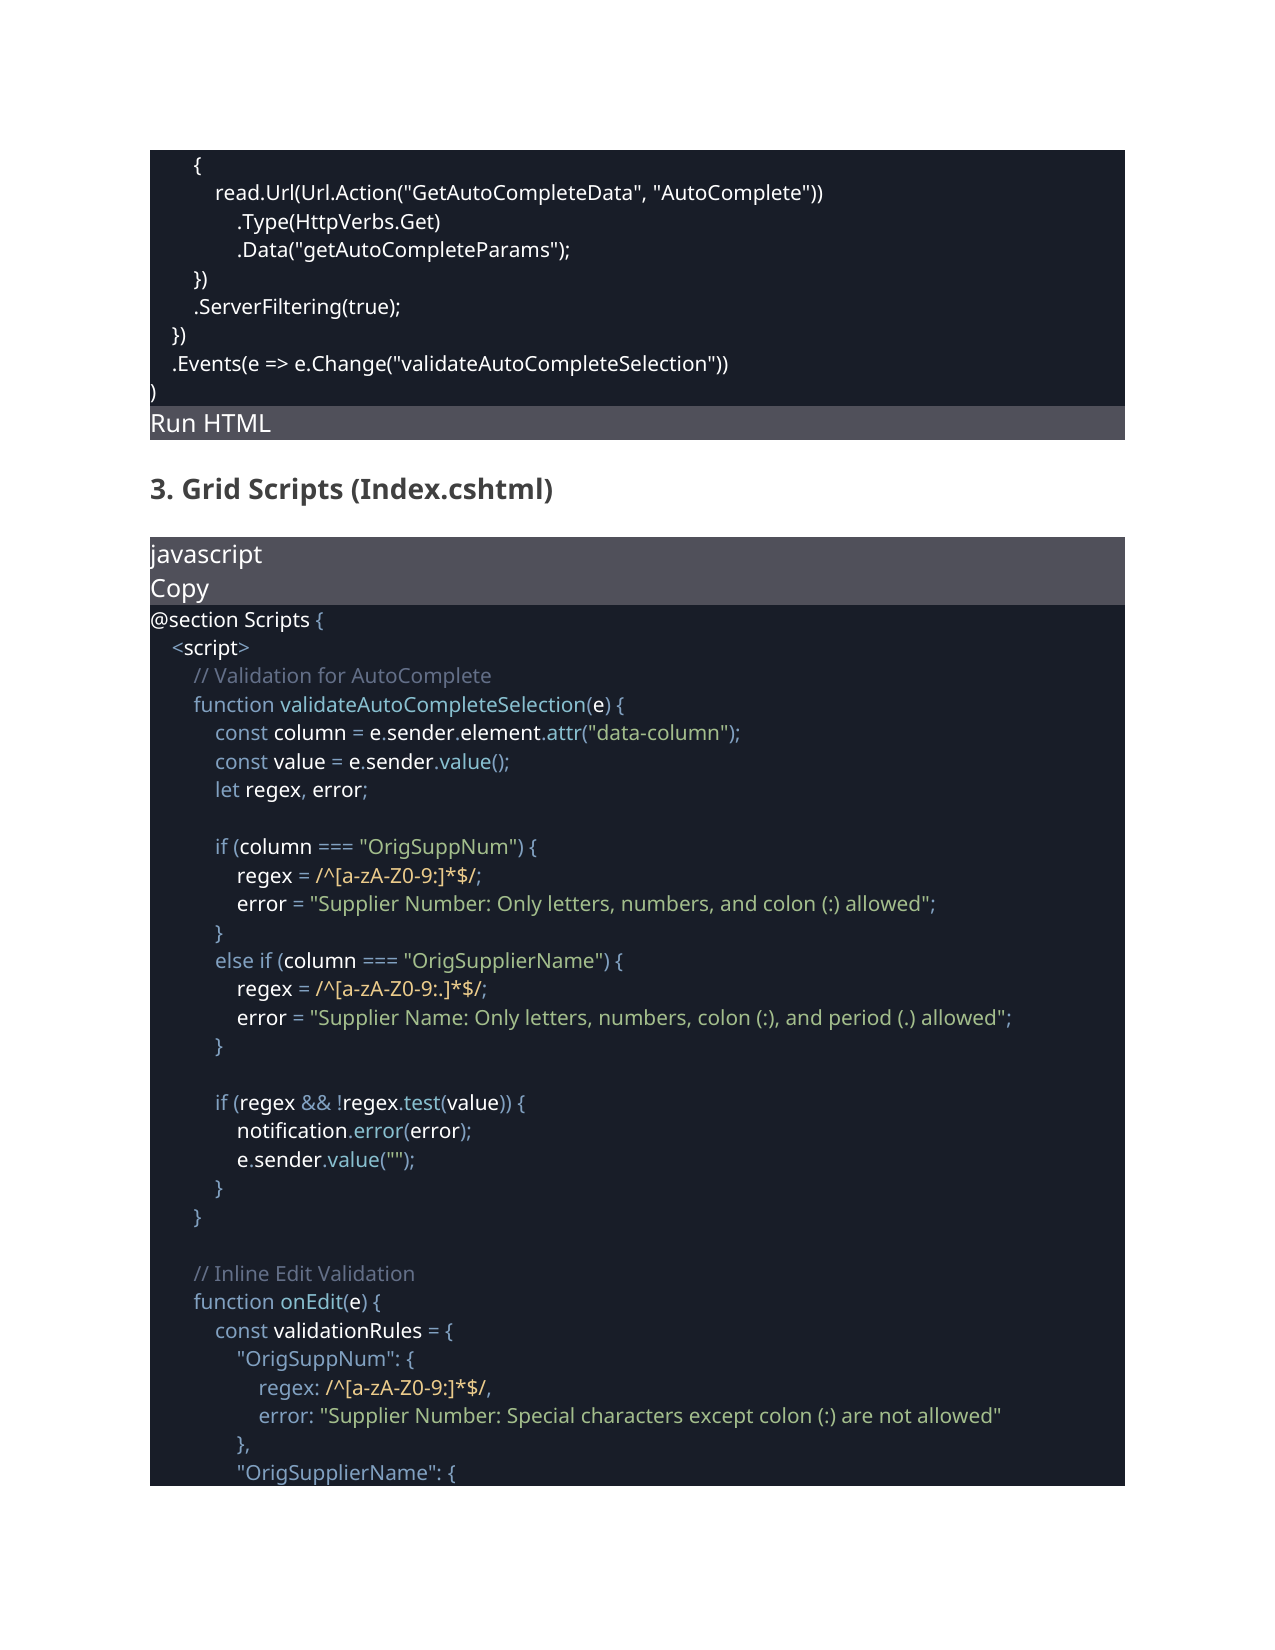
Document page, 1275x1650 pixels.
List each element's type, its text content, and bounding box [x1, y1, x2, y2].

text error = "Supplier Number: Only letters, numbers, and colon (:) allowed"; [150, 889, 1125, 918]
text const validationRules = { [150, 1316, 1125, 1344]
text regex: /^[a-zA-Z0-9:]*$/, [150, 1373, 1125, 1401]
text else if (column === "OrigSupplierName") { [150, 946, 1125, 974]
text "OrigSuppNum": { [150, 1344, 1125, 1373]
text let regex, error; [150, 775, 1125, 804]
text } [150, 918, 1125, 946]
text const value = e.sender.value(); [150, 747, 1125, 775]
text // Validation for AutoComplete [150, 662, 1125, 690]
text javascript [150, 537, 1125, 571]
text Run HTML [150, 406, 1125, 440]
text } [150, 1031, 1125, 1060]
text read.Url(Url.Action("GetAutoCompleteData", "AutoComplete")) [150, 178, 1125, 207]
text } [150, 1202, 1125, 1230]
text notification.error(error); [150, 1117, 1125, 1145]
text "OrigSupplierName": { [150, 1458, 1125, 1486]
text }) [150, 321, 1125, 349]
text // Inline Edit Validation [150, 1259, 1125, 1287]
text if (column === "OrigSuppNum") { [150, 832, 1125, 861]
text function onEdit(e) { [150, 1287, 1125, 1316]
text ) [150, 377, 1125, 406]
text regex = /^[a-zA-Z0-9:]*$/; [150, 861, 1125, 889]
text 3. Grid Scripts (Index.cshtml) [150, 469, 1125, 507]
text } [150, 1173, 1125, 1202]
text .ServerFiltering(true); [150, 292, 1125, 321]
text error = "Supplier Name: Only letters, numbers, colon (:), and period (.) allowed"; [150, 1003, 1125, 1031]
text @section Scripts { [150, 605, 1125, 633]
text .Data("getAutoCompleteParams"); [150, 235, 1125, 264]
text regex = /^[a-zA-Z0-9:.]*$/; [150, 974, 1125, 1003]
text .Type(HttpVerbs.Get) [150, 207, 1125, 235]
text if (regex && !regex.test(value)) { [150, 1088, 1125, 1117]
text error: "Supplier Number: Special characters except colon (:) are not allowed" [150, 1401, 1125, 1429]
text function validateAutoCompleteSelection(e) { [150, 690, 1125, 718]
text .Events(e => e.Change("validateAutoCompleteSelection")) [150, 349, 1125, 377]
text Copy [150, 571, 1125, 605]
text e.sender.value(""); [150, 1145, 1125, 1173]
text }) [150, 264, 1125, 292]
text { [150, 150, 1125, 178]
text const column = e.sender.element.attr("data-column"); [150, 718, 1125, 747]
text <script> [150, 633, 1125, 662]
text }, [150, 1429, 1125, 1458]
